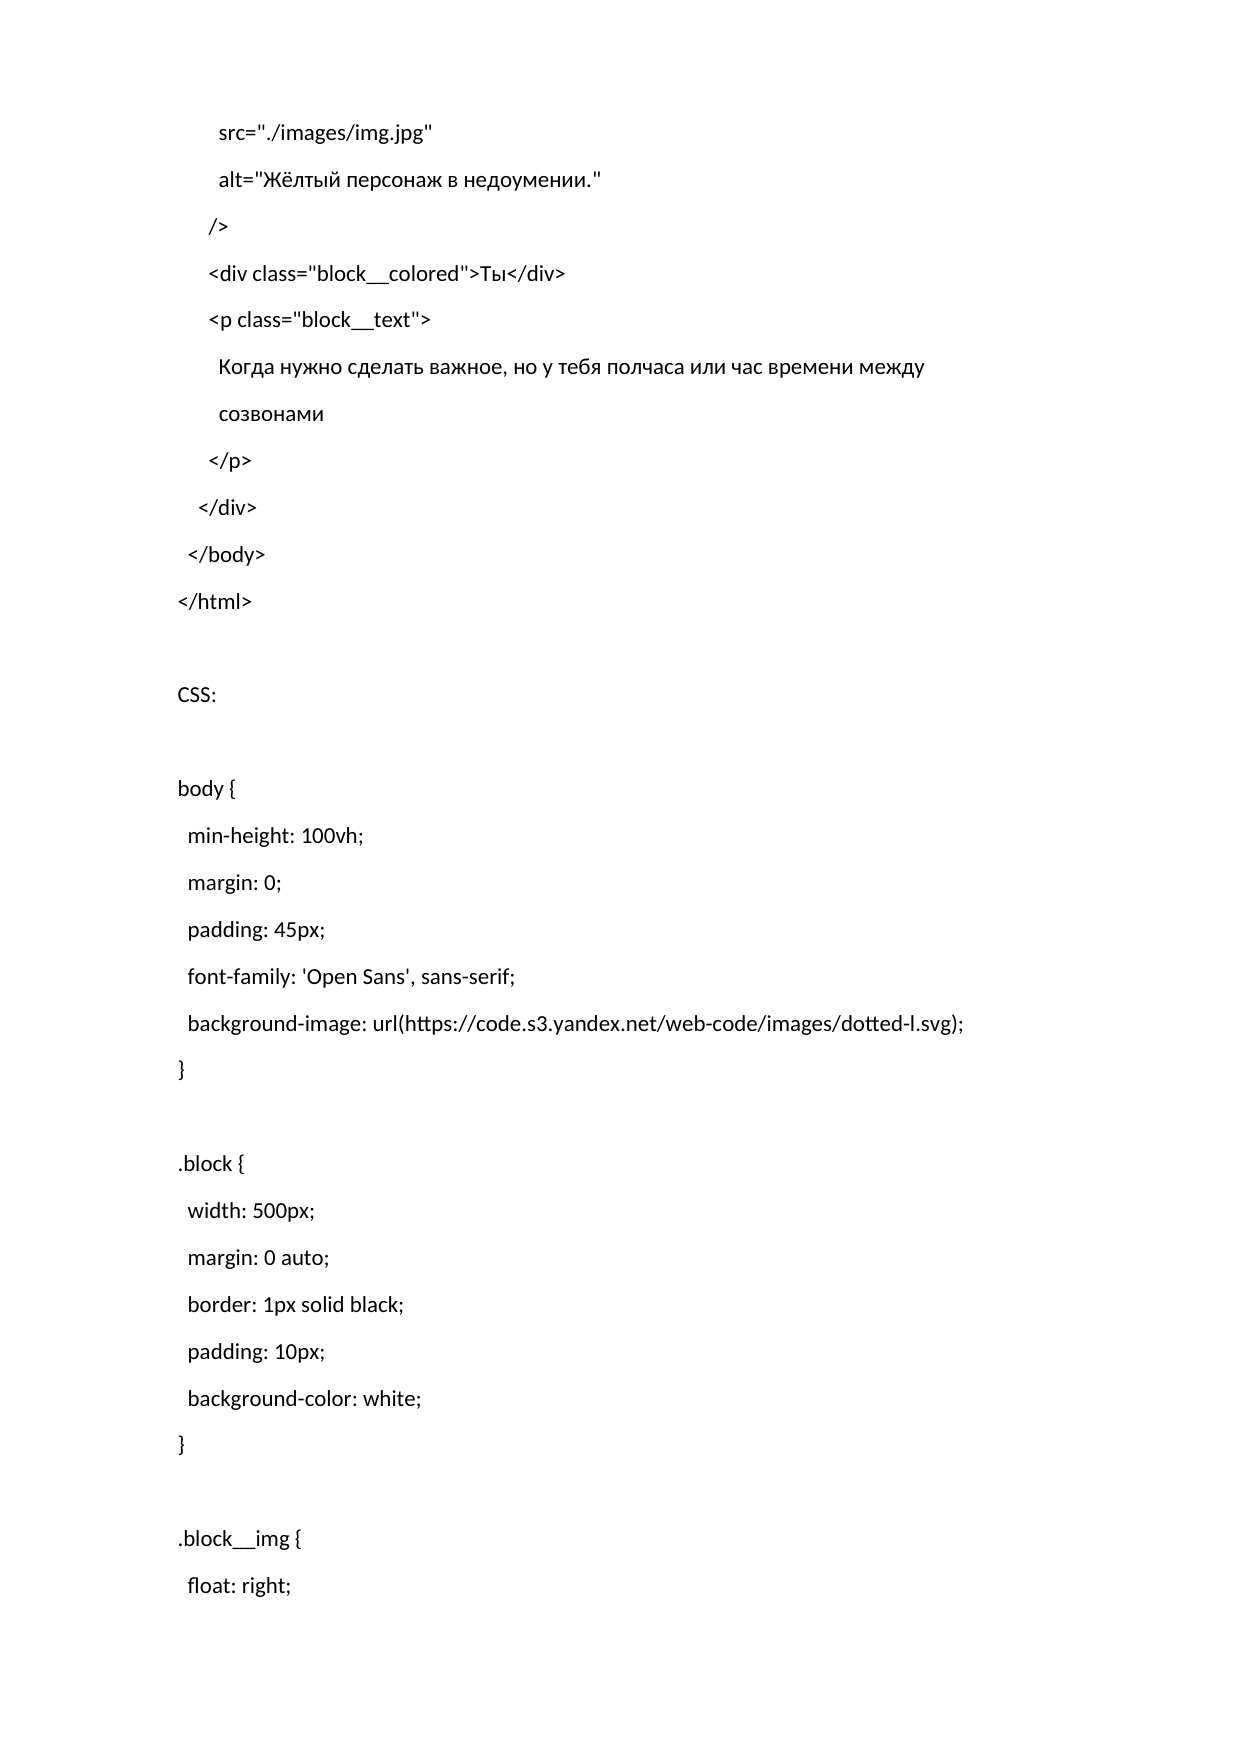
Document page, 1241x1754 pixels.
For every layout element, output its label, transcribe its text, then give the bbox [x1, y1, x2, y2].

text alt="Жёлтый персонаж в недоумении." [177, 165, 1152, 193]
text font-family: 'Open Sans', sans-serif; [177, 962, 1152, 990]
text .block__img { [177, 1524, 1152, 1552]
text float: right; [177, 1571, 1152, 1599]
text .block { [177, 1149, 1152, 1177]
text <div class="block__colored">Ты</div> [177, 259, 1152, 287]
text padding: 45px; [177, 915, 1152, 943]
text border: 1px solid black; [177, 1290, 1152, 1318]
text </html> [177, 587, 1152, 615]
text } [177, 1056, 1152, 1084]
text </body> [177, 540, 1152, 568]
text width: 500px; [177, 1196, 1152, 1224]
text </div> [177, 493, 1152, 521]
text <p class="block__text"> [177, 306, 1152, 334]
text padding: 10px; [177, 1337, 1152, 1365]
text CSS: [177, 681, 1152, 709]
text } [177, 1431, 1152, 1459]
text margin: 0; [177, 868, 1152, 896]
text background-image: url(https://code.s3.yandex.net/web-code/images/dotted-l.svg); [177, 1009, 1152, 1037]
text </p> [177, 446, 1152, 474]
text созвонами [177, 399, 1152, 427]
text background-color: white; [177, 1384, 1152, 1412]
text Когда нужно сделать важное, но у тебя полчаса или час времени между [177, 352, 1152, 381]
text body { [177, 774, 1152, 802]
text src="./images/img.jpg" [177, 118, 1152, 146]
text /> [177, 212, 1152, 240]
text min-height: 100vh; [177, 821, 1152, 849]
text margin: 0 auto; [177, 1243, 1152, 1271]
